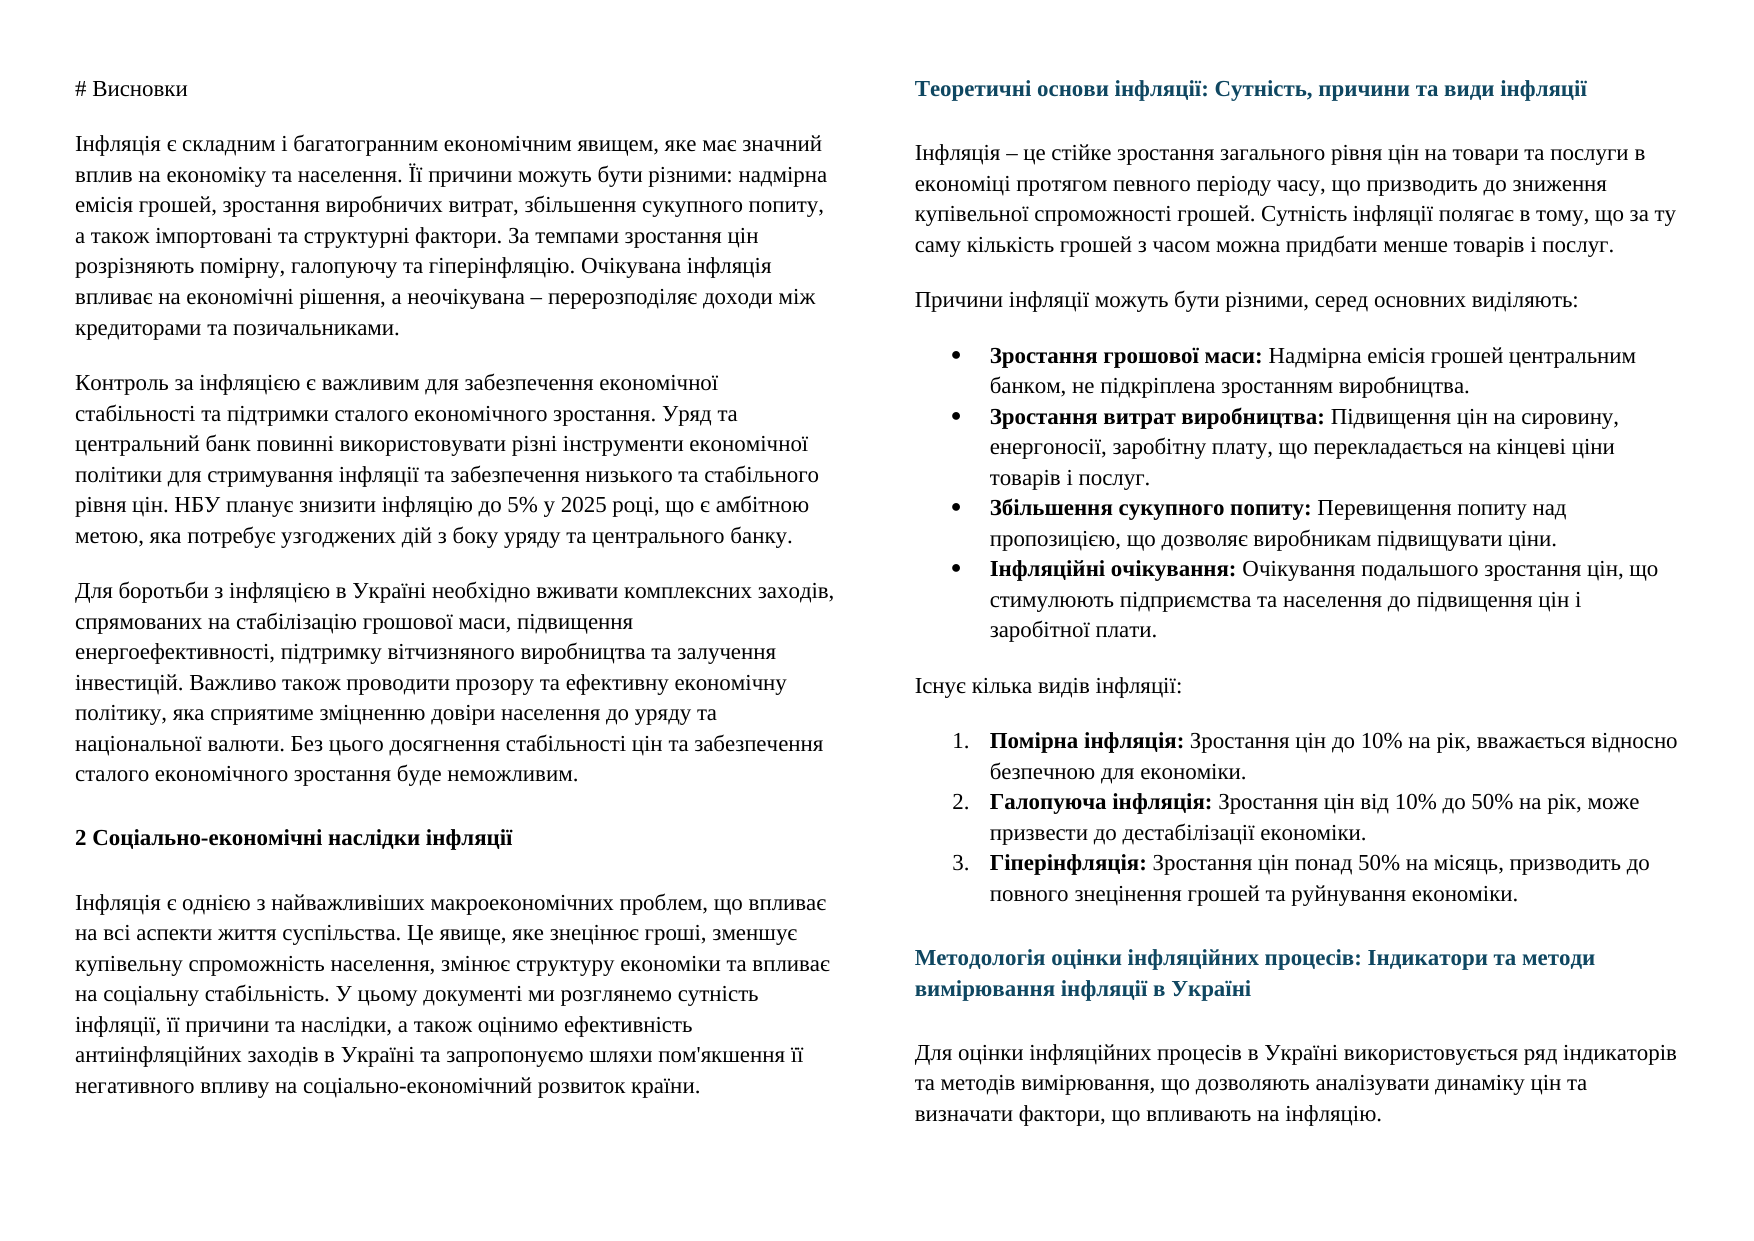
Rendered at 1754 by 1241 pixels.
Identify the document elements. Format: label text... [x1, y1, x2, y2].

subtitle Методологія оцінки інфляційних процесів: Індикатори та методи вимірювання інфляції в Україні [914, 944, 1679, 1001]
list Галопуюча інфляція: Зростання цін від 10% до 50% на рік, може призвести до дестабілізації економіки. [952, 788, 1679, 845]
text Для оцінки інфляційних процесів в Україні використовується ряд індикаторів та методів вимірювання, що дозволяють аналізувати динаміку цін та визначати фактори, що впливають на інфляцію. [914, 1039, 1679, 1126]
list Зростання грошової маси: Надмірна емісія грошей центральним банком, не підкріплена зростанням виробництва. [952, 342, 1679, 398]
text Контроль за інфляцією є важливим для забезпечення економічної стабільності та підтримки сталого економічного зростання. Уряд та центральний банк повинні використовувати різні інструменти економічної політики для стримування інфляції та забезпечення низького та стабільного рівня цін. НБУ планує знизити інфляцію до 5% у 2025 році, що є амбітною метою, яка потребує узгоджених дій з боку уряду та центрального банку. [75, 369, 839, 548]
list Інфляційні очікування: Очікування подальшого зростання цін, що стимулюють підприємства та населення до підвищення цін і заробітної плати. [952, 555, 1679, 643]
text Причини інфляції можуть бути різними, серед основних виділяють: [914, 286, 1679, 312]
list Збільшення сукупного попиту: Перевищення попиту над пропозицією, що дозволяє виробникам підвищувати ціни. [952, 494, 1679, 551]
list Гіперінфляція: Зростання цін понад 50% на місяць, призводить до повного знецінення грошей та руйнування економіки. [952, 849, 1679, 906]
text Для боротьби з інфляцією в Україні необхідно вживати комплексних заходів, спрямованих на стабілізацію грошової маси, підвищення енергоефективності, підтримку вітчизняного виробництва та залучення інвестицій. Важливо також проводити прозору та ефективну економічну політику, яка сприятиме зміцненню довіри населення до уряду та національної валюти. Без цього досягнення стабільності цін та забезпечення сталого економічного зростання буде неможливим. [75, 577, 839, 787]
subtitle Теоретичні основи інфляції: Сутність, причини та види інфляції [914, 75, 1679, 101]
text 2 Соціально-економічні наслідки інфляції [75, 824, 839, 851]
text # Висновки [75, 75, 839, 101]
text Існує кілька видів інфляції: [914, 672, 1679, 698]
list Помірна інфляція: Зростання цін до 10% на рік, вважається відносно безпечною для економіки. [952, 727, 1679, 784]
text Інфляція є однією з найважливіших макроекономічних проблем, що впливає на всі аспекти життя суспільства. Це явище, яке знецінює гроші, зменшує купівельну спроможність населення, змінює структуру економіки та впливає на соціальну стабільність. У цьому документі ми розглянемо сутність інфляції, її причини та наслідки, а також оцінимо ефективність антиінфляційних заходів в Україні та запропонуємо шляхи пом'якшення її негативного впливу на соціально-економічний розвиток країни. [75, 888, 839, 1098]
text Інфляція є складним і багатогранним економічним явищем, яке має значний вплив на економіку та населення. Її причини можуть бути різними: надмірна емісія грошей, зростання виробничих витрат, збільшення сукупного попиту, а також імпортовані та структурні фактори. За темпами зростання цін розрізняють помірну, галопуючу та гіперінфляцію. Очікувана інфляція впливає на економічні рішення, а неочікувана – перерозподіляє доходи між кредиторами та позичальниками. [75, 131, 839, 340]
list Зростання витрат виробництва: Підвищення цін на сировину, енергоносії, заробітну плату, що перекладається на кінцеві ціни товарів і послуг. [952, 403, 1679, 490]
text Інфляція – це стійке зростання загального рівня цін на товари та послуги в економіці протягом певного періоду часу, що призводить до зниження купівельної спроможності грошей. Сутність інфляції полягає в тому, що за ту саму кількість грошей з часом можна придбати менше товарів і послуг. [914, 139, 1679, 257]
